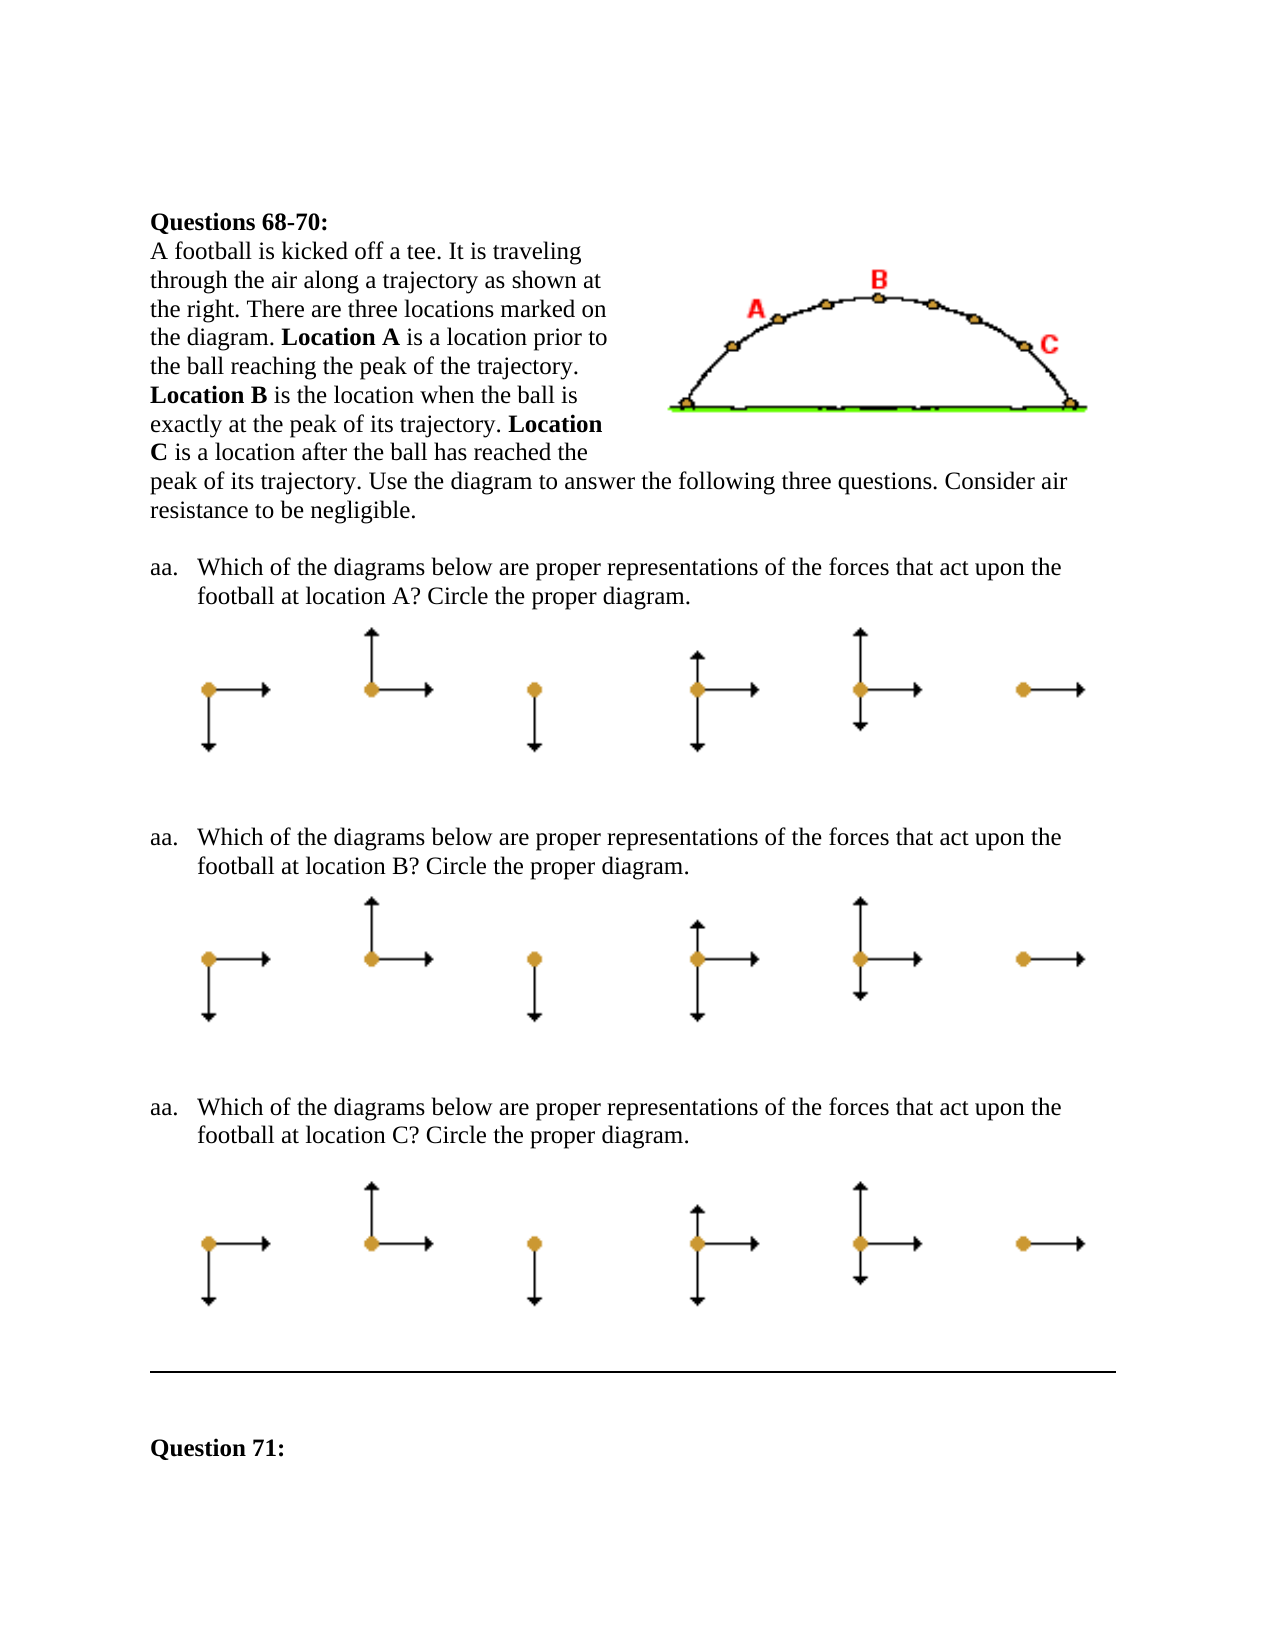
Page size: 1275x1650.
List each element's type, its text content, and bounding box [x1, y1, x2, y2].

text aa. Which of the diagrams below are proper representations of the forces that act upon the football at location C? Circle the proper diagram. [150, 1092, 1125, 1149]
picture [637, 262, 1096, 442]
picture [180, 624, 1096, 765]
text aa. Which of the diagrams below are proper representations of the forces that act upon the football at location B? Circle the proper diagram. [150, 822, 1125, 880]
picture [180, 1178, 1096, 1319]
text Question 71: [150, 1433, 1125, 1462]
picture [180, 894, 1096, 1035]
text aa. Which of the diagrams below are proper representations of the forces that act upon the football at location A? Circle the proper diagram. [150, 552, 1125, 610]
text Questions 68-70: [150, 207, 1125, 236]
